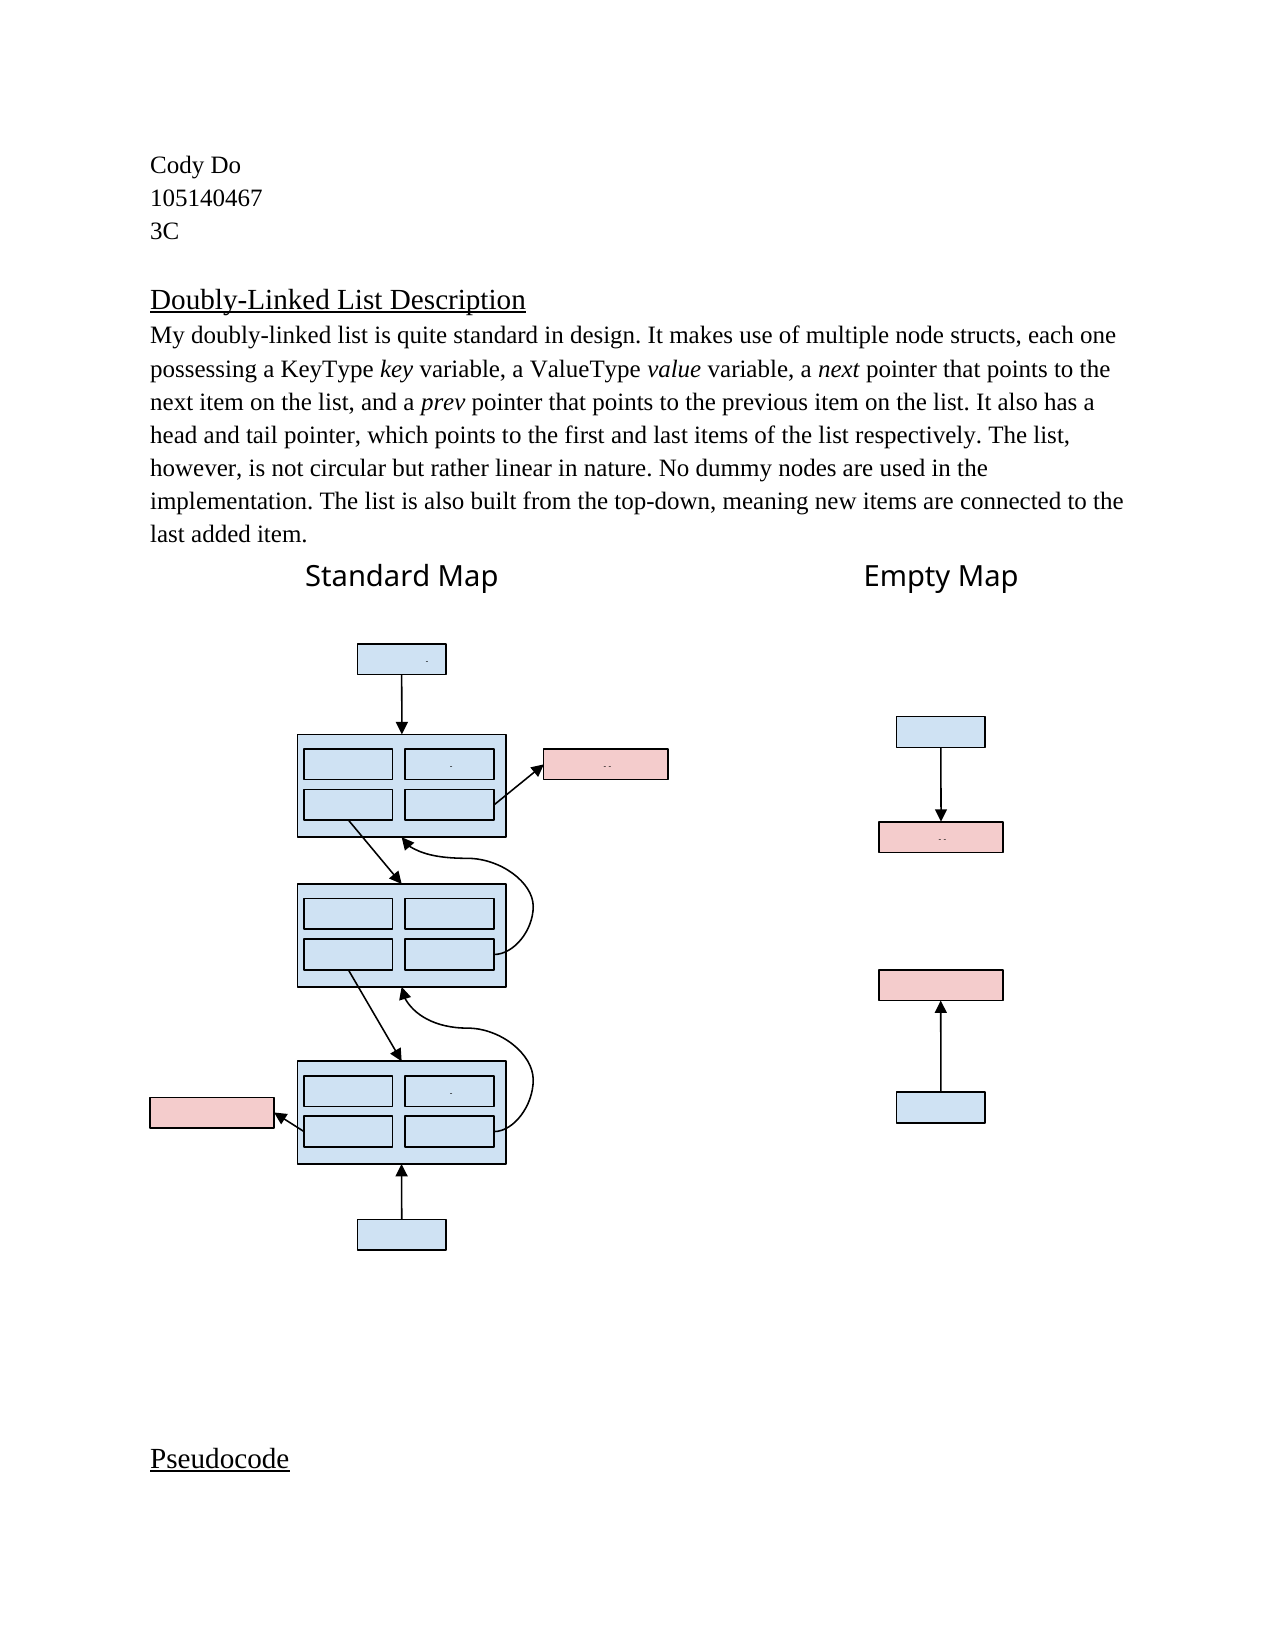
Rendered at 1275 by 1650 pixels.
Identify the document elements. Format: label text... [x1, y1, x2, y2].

text Doubly-Linked List Description [150, 282, 1125, 316]
text My doubly-linked list is quite standard in design. It makes use of multiple node structs, each one possessing a KeyType key variable, a ValueType value variable, a next pointer that points to the next item on the list, and a prev pointer that points to the previous item on the list. It also has a head and tail pointer, which points to the first and last items of the list respectively. The list, however, is not circular but rather linear in nature. No dummy nodes are used in the implementation. The list is also built from the top-down, meaning new items are connected to the last added item. [150, 321, 1125, 547]
text 3C [150, 216, 1125, 245]
text 105140467 [150, 183, 1125, 212]
text Pseudocode [150, 1441, 1125, 1475]
text Cody Do [150, 150, 1125, 179]
